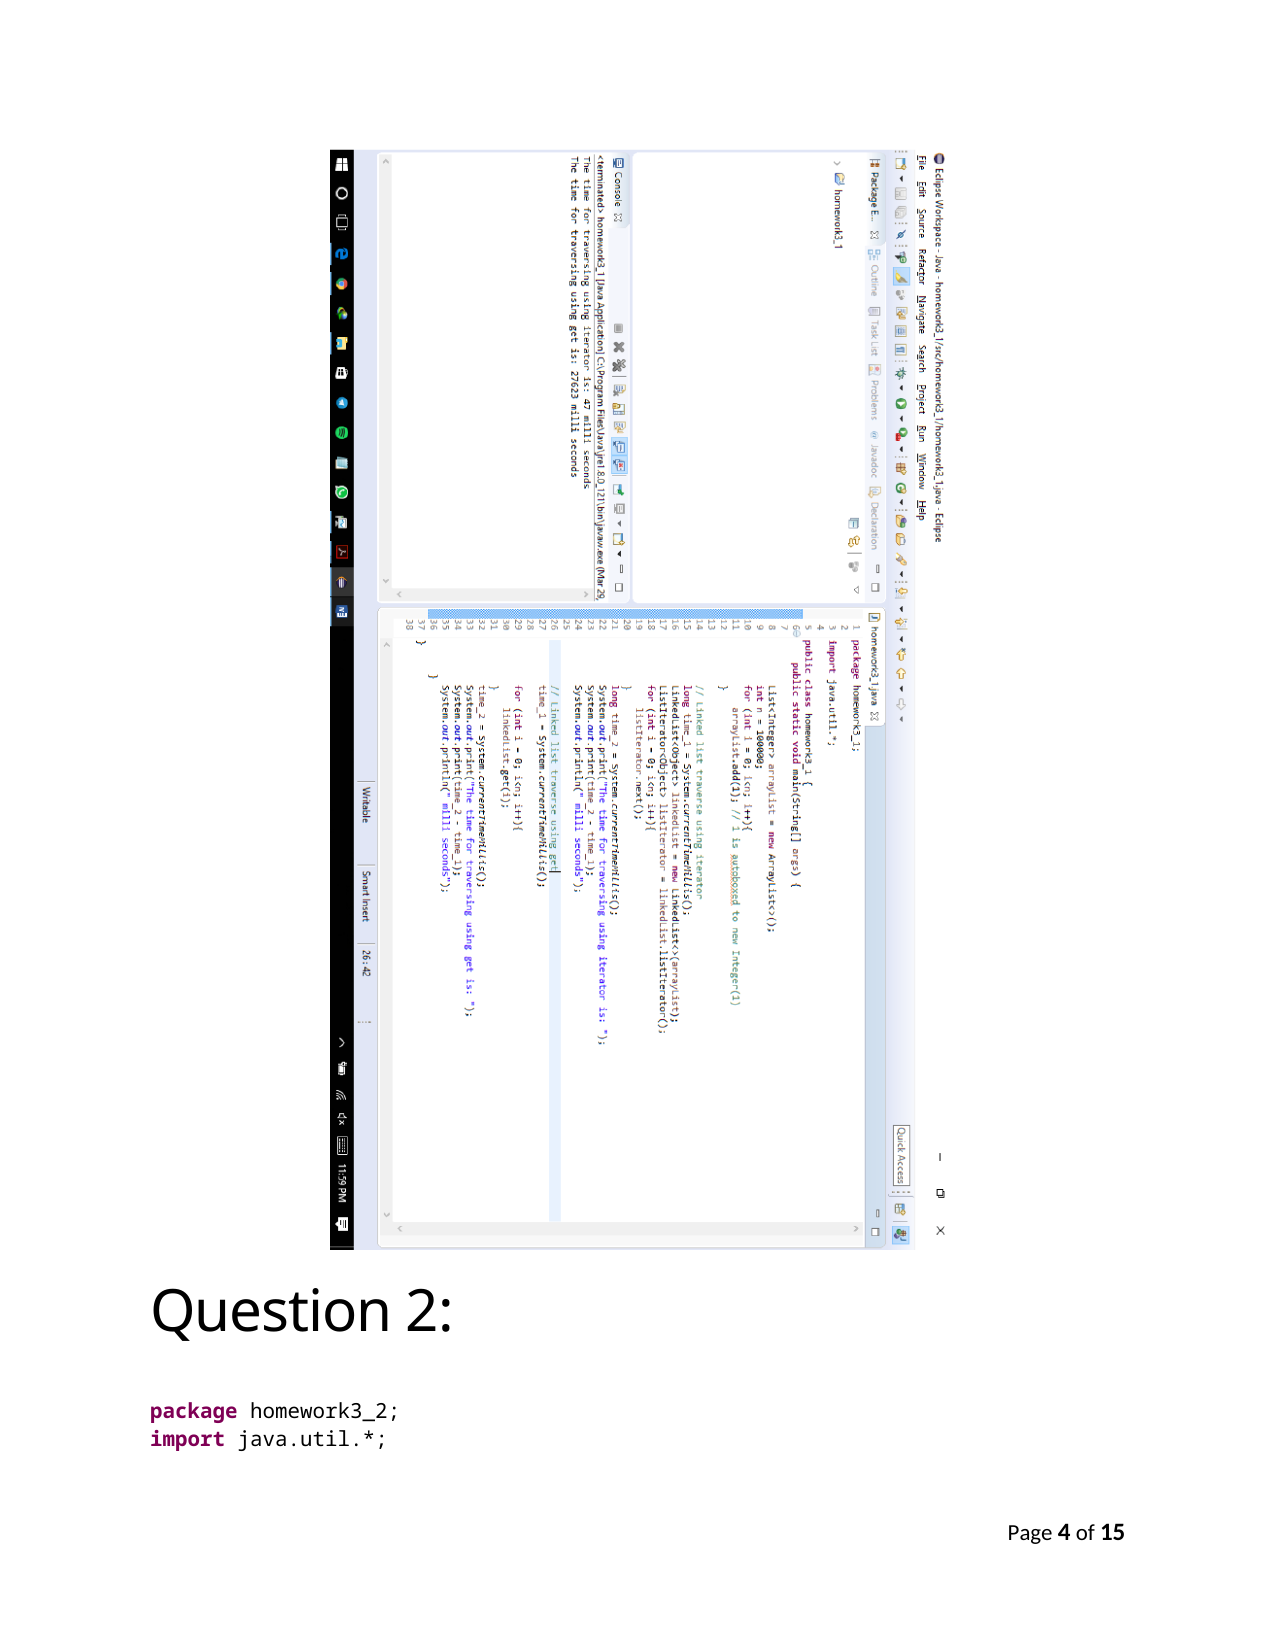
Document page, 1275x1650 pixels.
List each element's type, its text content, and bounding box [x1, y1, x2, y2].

text package homework3_2; [150, 1396, 1125, 1424]
text import java.util.*; [150, 1424, 1125, 1453]
picture [330, 151, 948, 1249]
title Question 2: [150, 1269, 1125, 1349]
